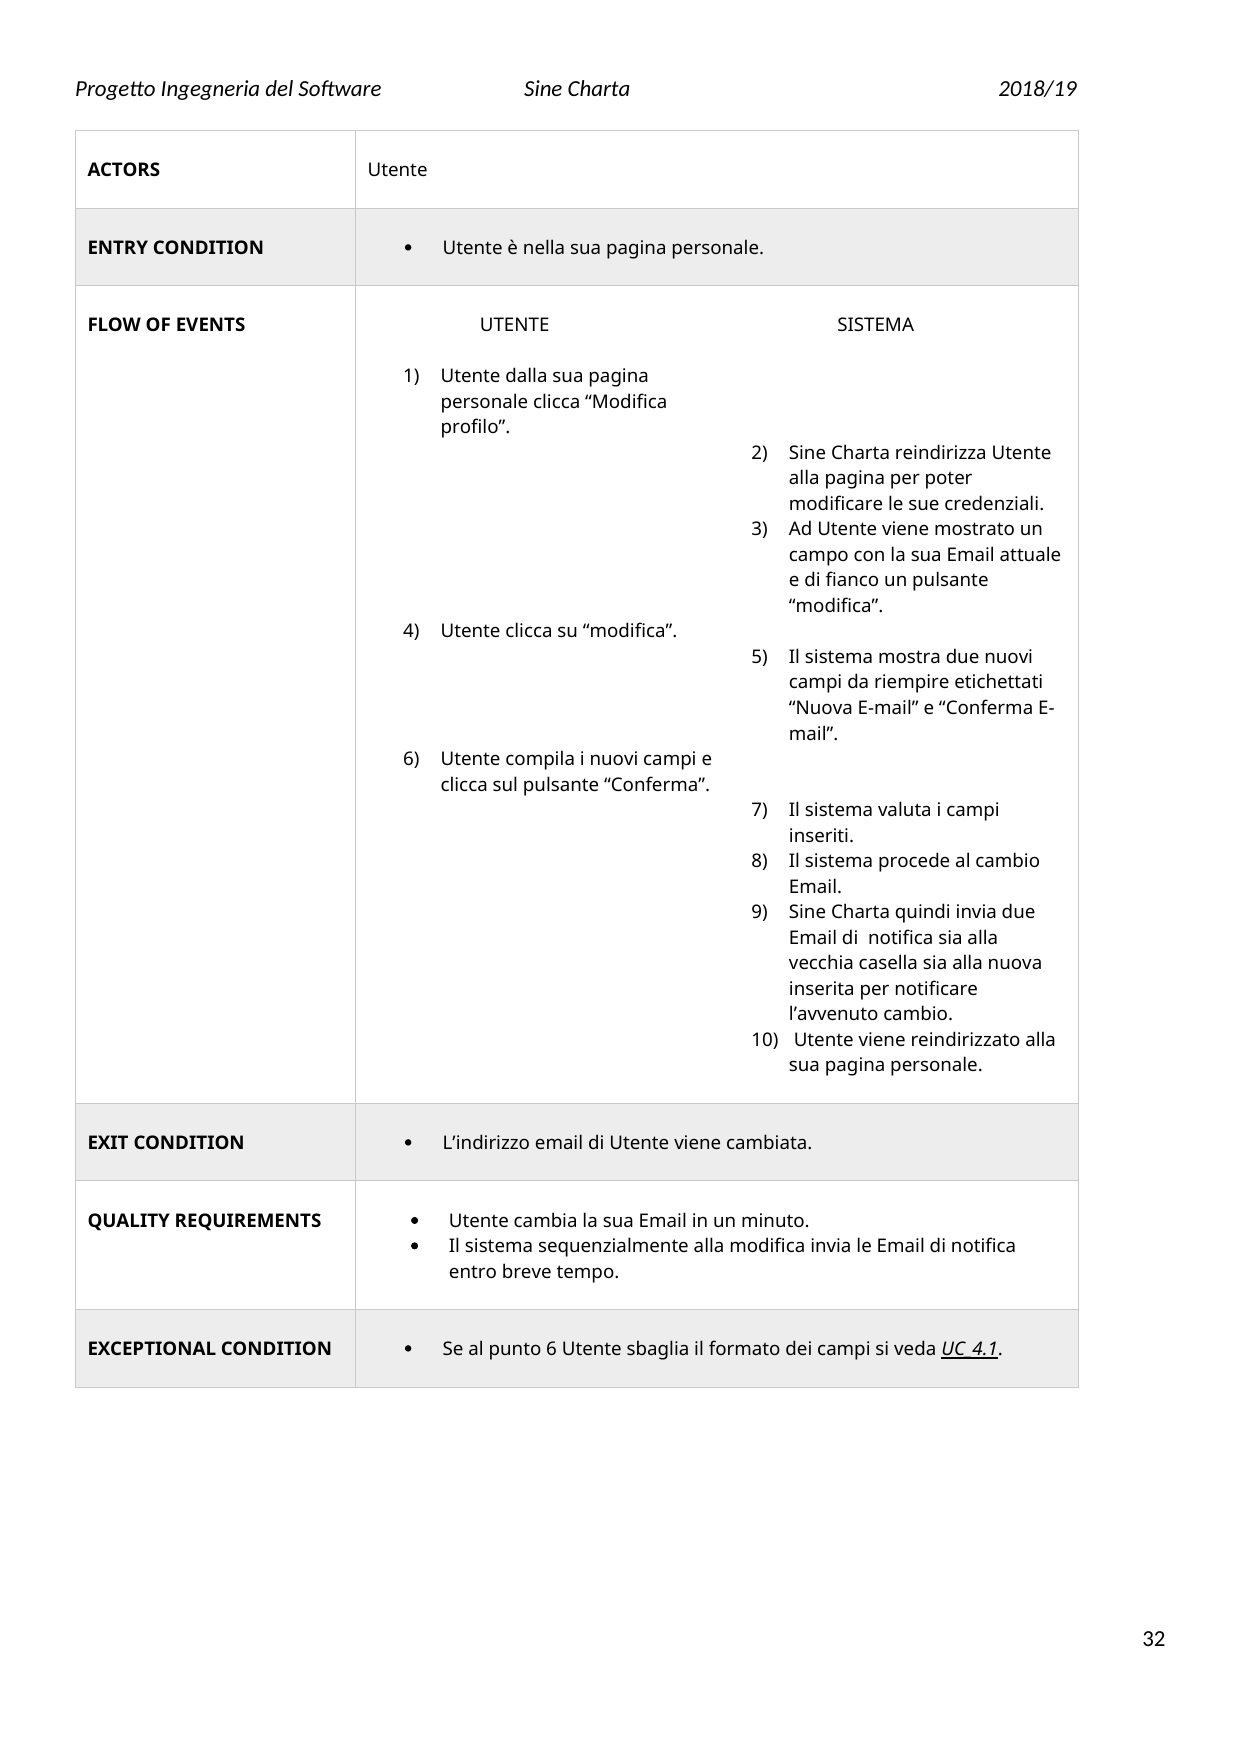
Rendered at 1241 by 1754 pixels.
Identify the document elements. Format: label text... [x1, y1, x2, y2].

table_cell QUALITY REQUIREMENTS [76, 1181, 355, 1309]
table_cell Utente è nella sua pagina personale. [356, 209, 1078, 285]
table_cell Utente [356, 131, 1078, 207]
table_cell ACTORS [76, 131, 355, 207]
table_cell EXCEPTIONAL CONDITION [76, 1310, 355, 1387]
table_cell Se al punto 6 Utente sbaglia il formato dei campi si veda UC_4.1. [356, 1310, 1078, 1387]
table_cell UTENTE SISTEMA Utente dalla sua pagina personale clicca “Modifica profilo”. Sine Charta reindirizza Utente alla pagina per poter modificare le sue credenziali. Ad Utente viene mostrato un campo con la sua Email attuale e di fianco un pulsante “modifica”. Utente clicca su “modifica”. Il sistema mostra due nuovi campi da riempire etichettati “Nuova E-mail” e “Conferma E-mail”. Utente compila i nuovi campi e clicca sul pulsante “Conferma”. Il sistema valuta i campi inseriti. Il sistema procede al cambio Email. Sine Charta quindi invia due Email di notifica sia alla vecchia casella sia alla nuova inserita per notificare l’avvenuto cambio. Utente viene reindirizzato alla sua pagina personale. [356, 286, 1078, 1103]
table_cell ENTRY CONDITION [76, 209, 355, 285]
table_cell FLOW OF EVENTS [76, 286, 355, 1103]
table_cell L’indirizzo email di Utente viene cambiata. [356, 1104, 1078, 1180]
table_cell Utente cambia la sua Email in un minuto. Il sistema sequenzialmente alla modifica invia le Email di notifica entro breve tempo. [356, 1181, 1078, 1309]
table_cell EXIT CONDITION [76, 1104, 355, 1180]
